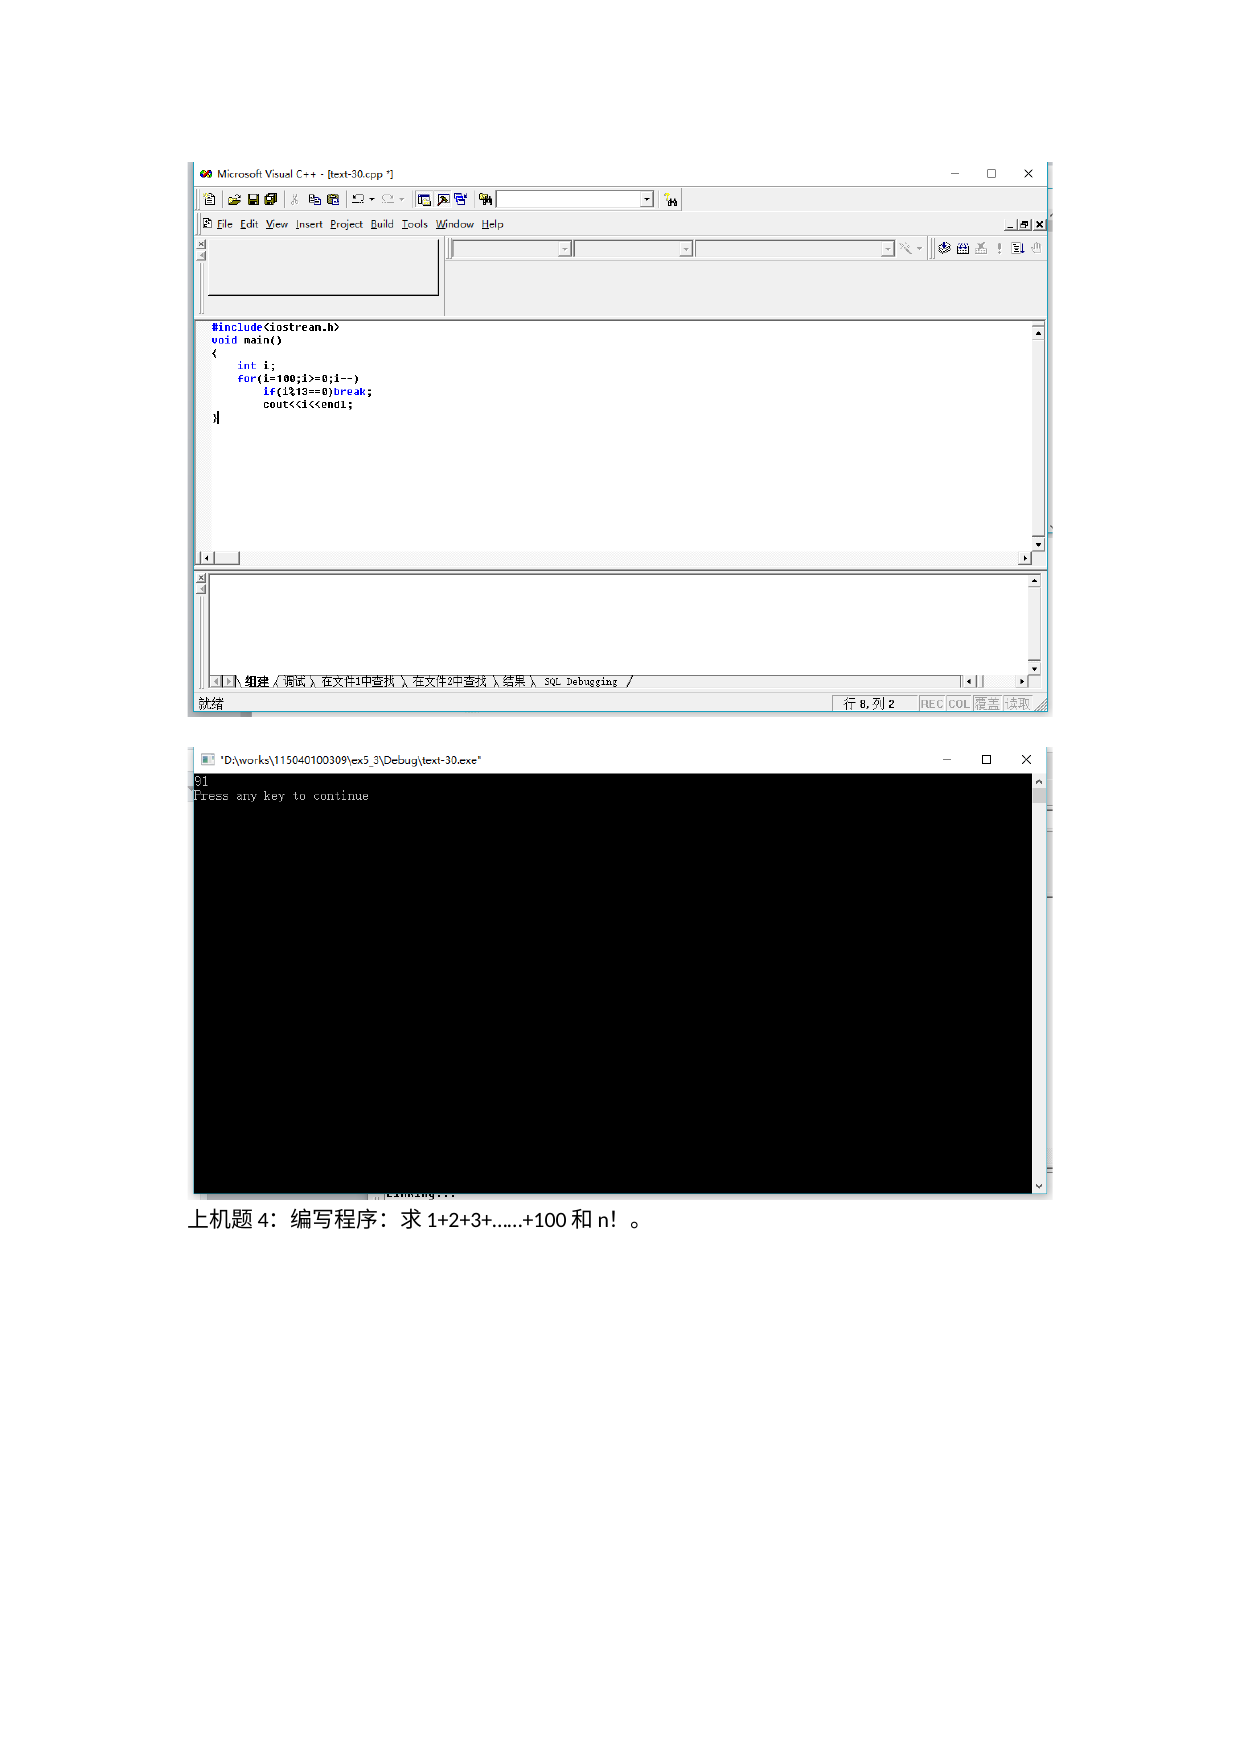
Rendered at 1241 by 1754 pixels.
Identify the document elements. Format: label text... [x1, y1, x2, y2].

picture [187, 162, 1053, 717]
text 上机题4：编写程序：求1+2+3+……+100和n！。 [187, 1202, 1053, 1234]
picture [187, 747, 1053, 1200]
